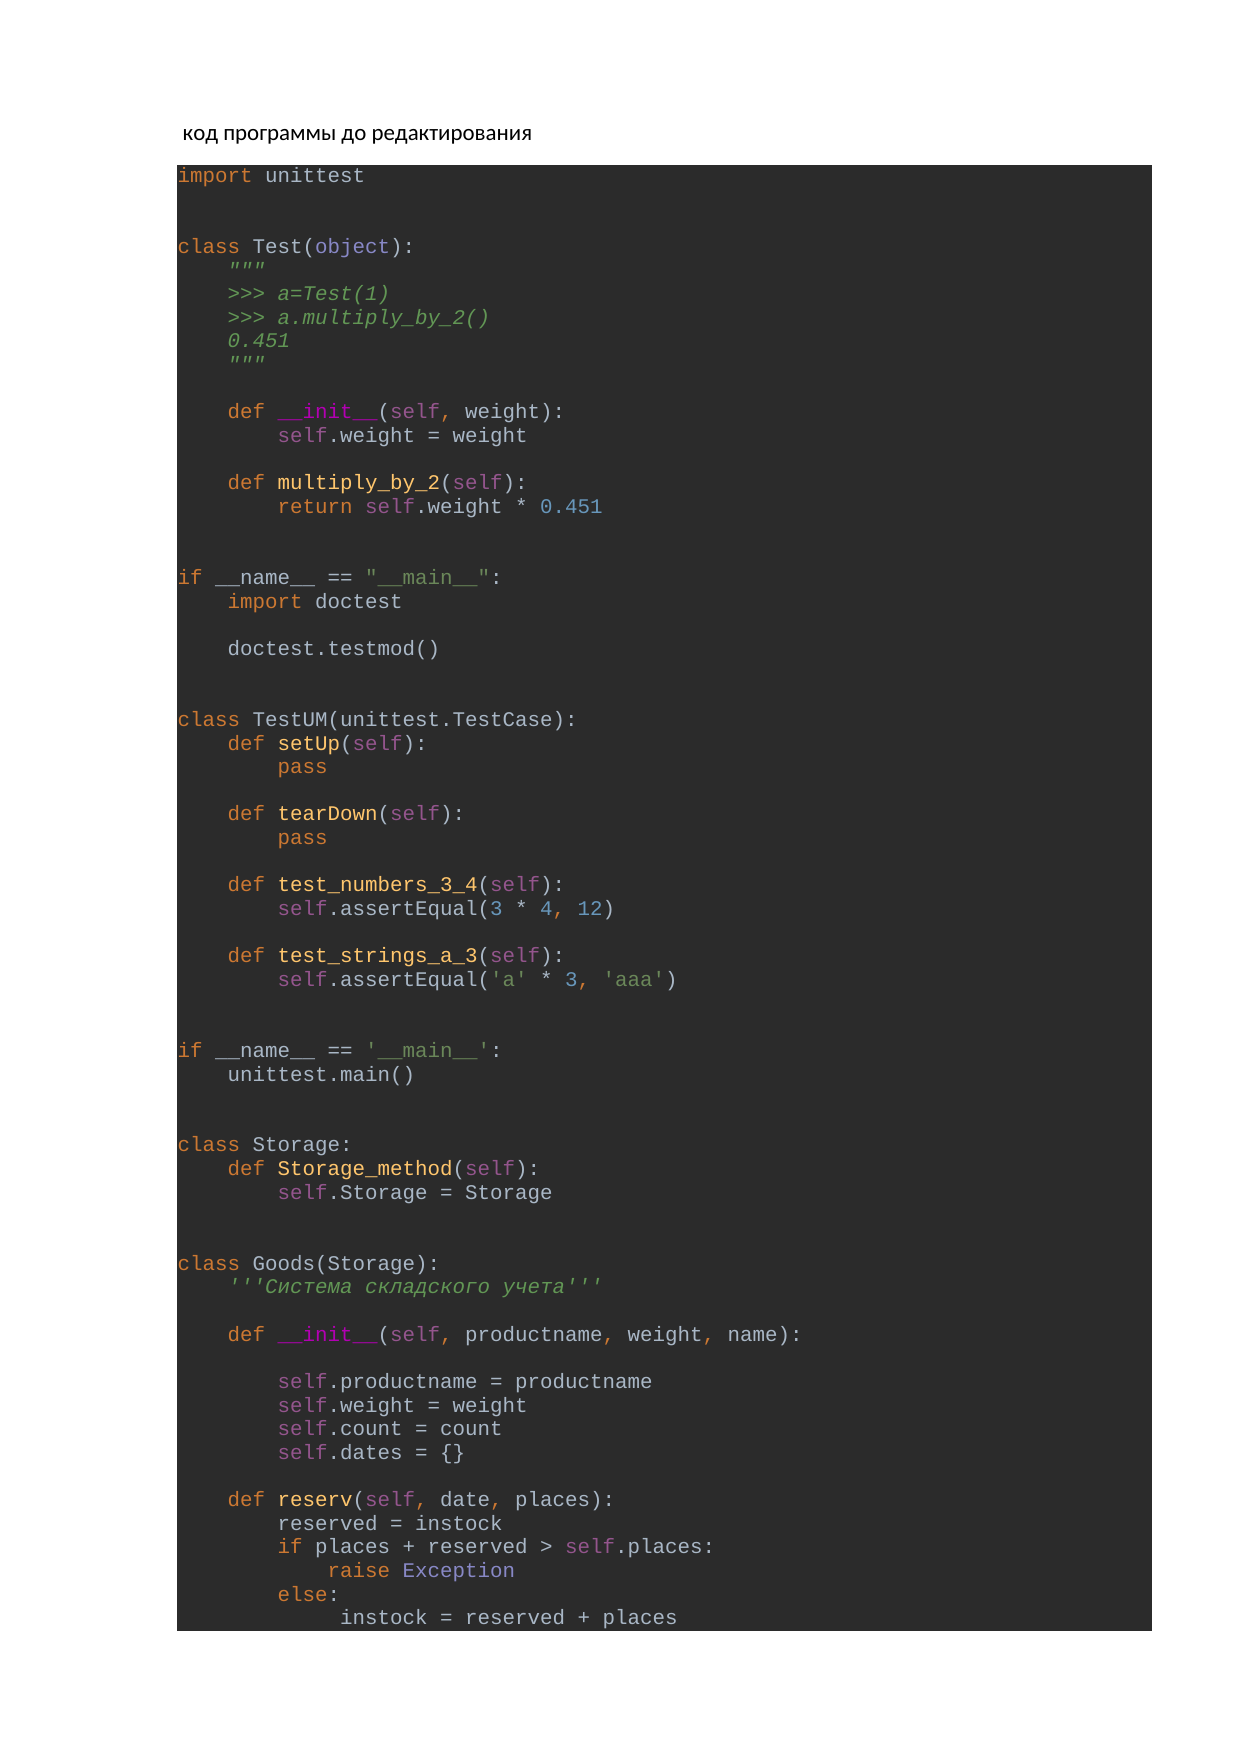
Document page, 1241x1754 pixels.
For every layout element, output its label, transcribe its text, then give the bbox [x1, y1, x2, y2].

text код программы до редактирования [177, 118, 1152, 146]
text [177, 165, 1152, 1631]
